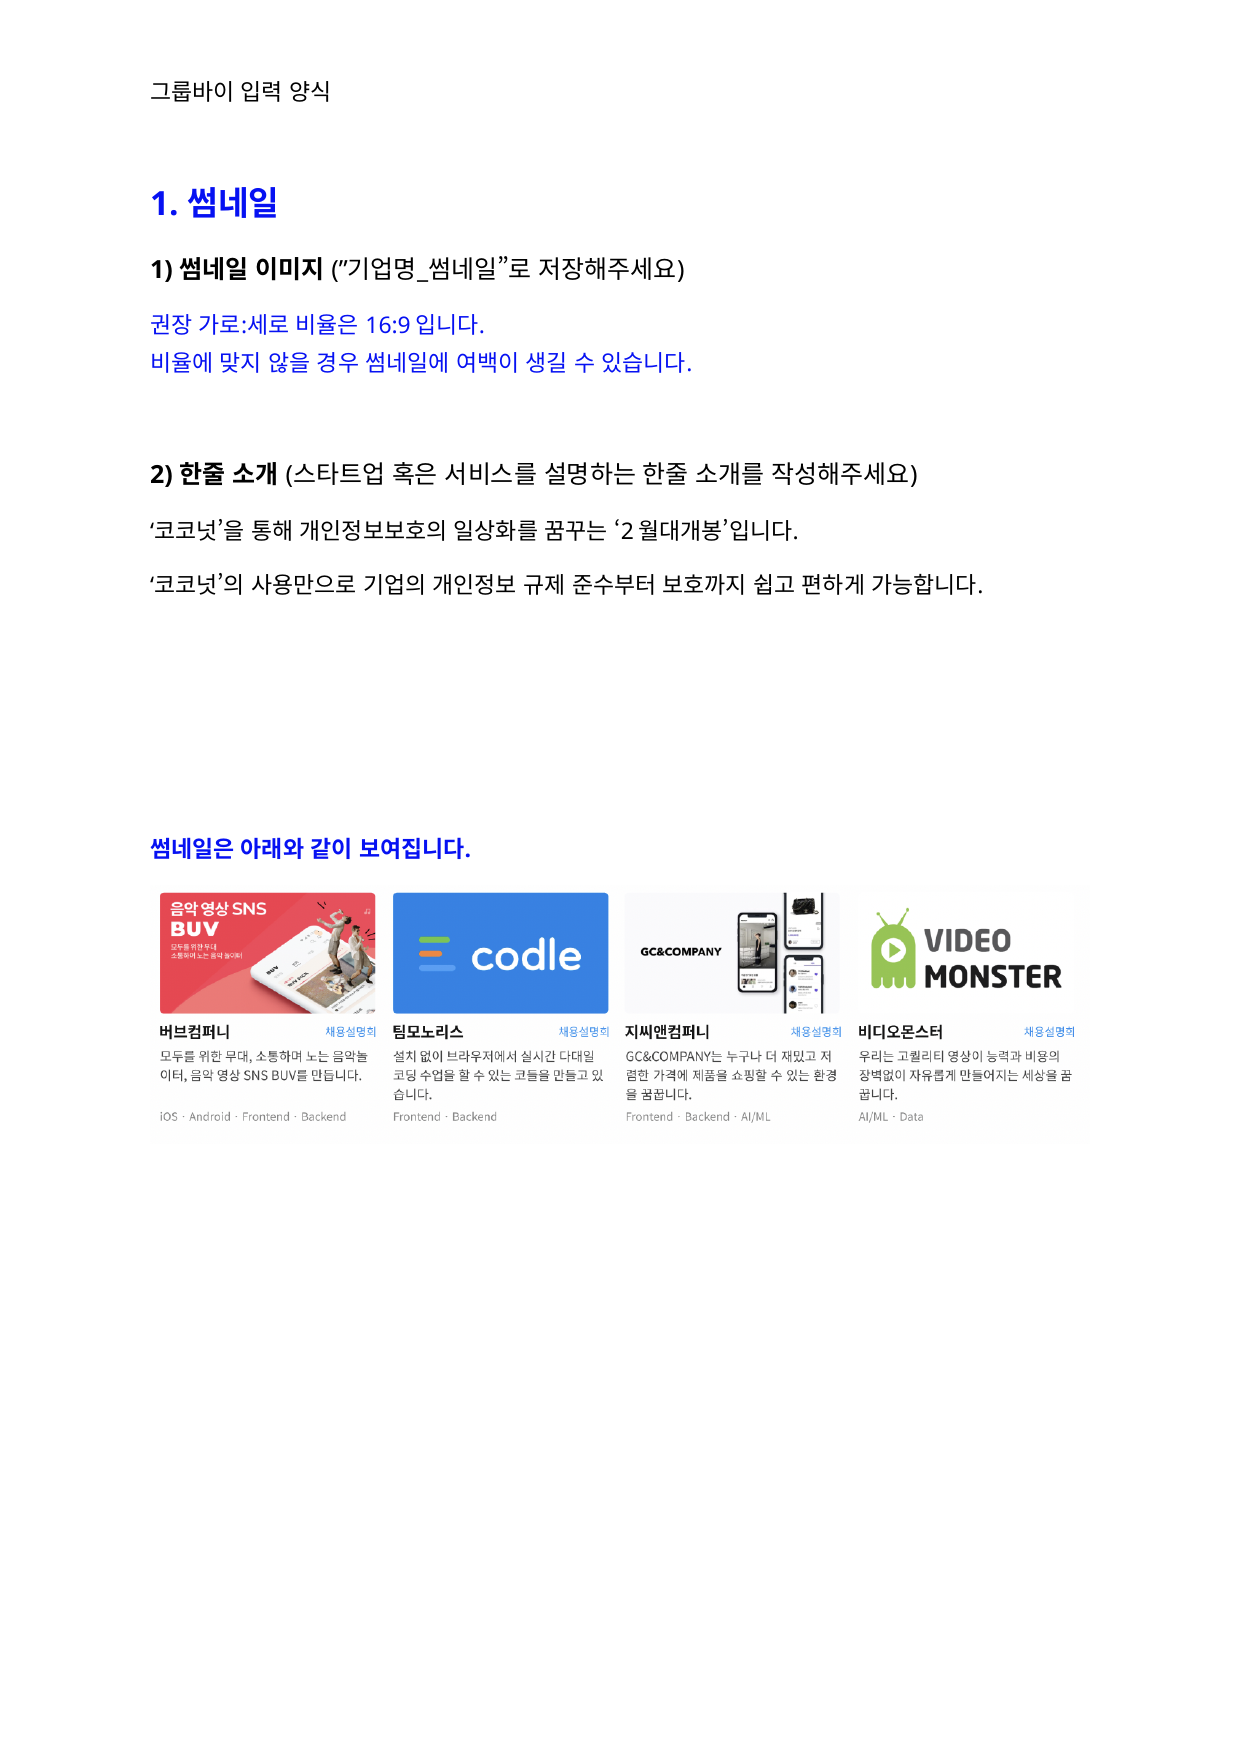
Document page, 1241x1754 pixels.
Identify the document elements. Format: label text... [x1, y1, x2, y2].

picture [150, 885, 1091, 1144]
text 썸네일은 아래와 같이 보여집니다. [150, 831, 1090, 864]
text ‘코코넛’을 통해 개인정보보호의 일상화를 꿈꾸는 ‘2월대개봉’입니다. [150, 513, 1090, 546]
text ‘코코넛’의 사용만으로 기업의 개인정보 규제 준수부터 보호까지 쉽고 편하게 가능합니다. [150, 567, 1090, 601]
text 1. 썸네일 [150, 177, 1090, 226]
text 권장 가로:세로 비율은 16:9입니다. 비율에 맞지 않을 경우 썸네일에 여백이 생길 수 있습니다. [150, 307, 1090, 378]
text 2) 한줄 소개 (스타트업 혹은 서비스를 설명하는 한줄 소개를 작성해주세요) [150, 455, 1090, 491]
text 1) 썸네일 이미지 (”기업명_썸네일”로 저장해주세요) [150, 249, 1090, 285]
